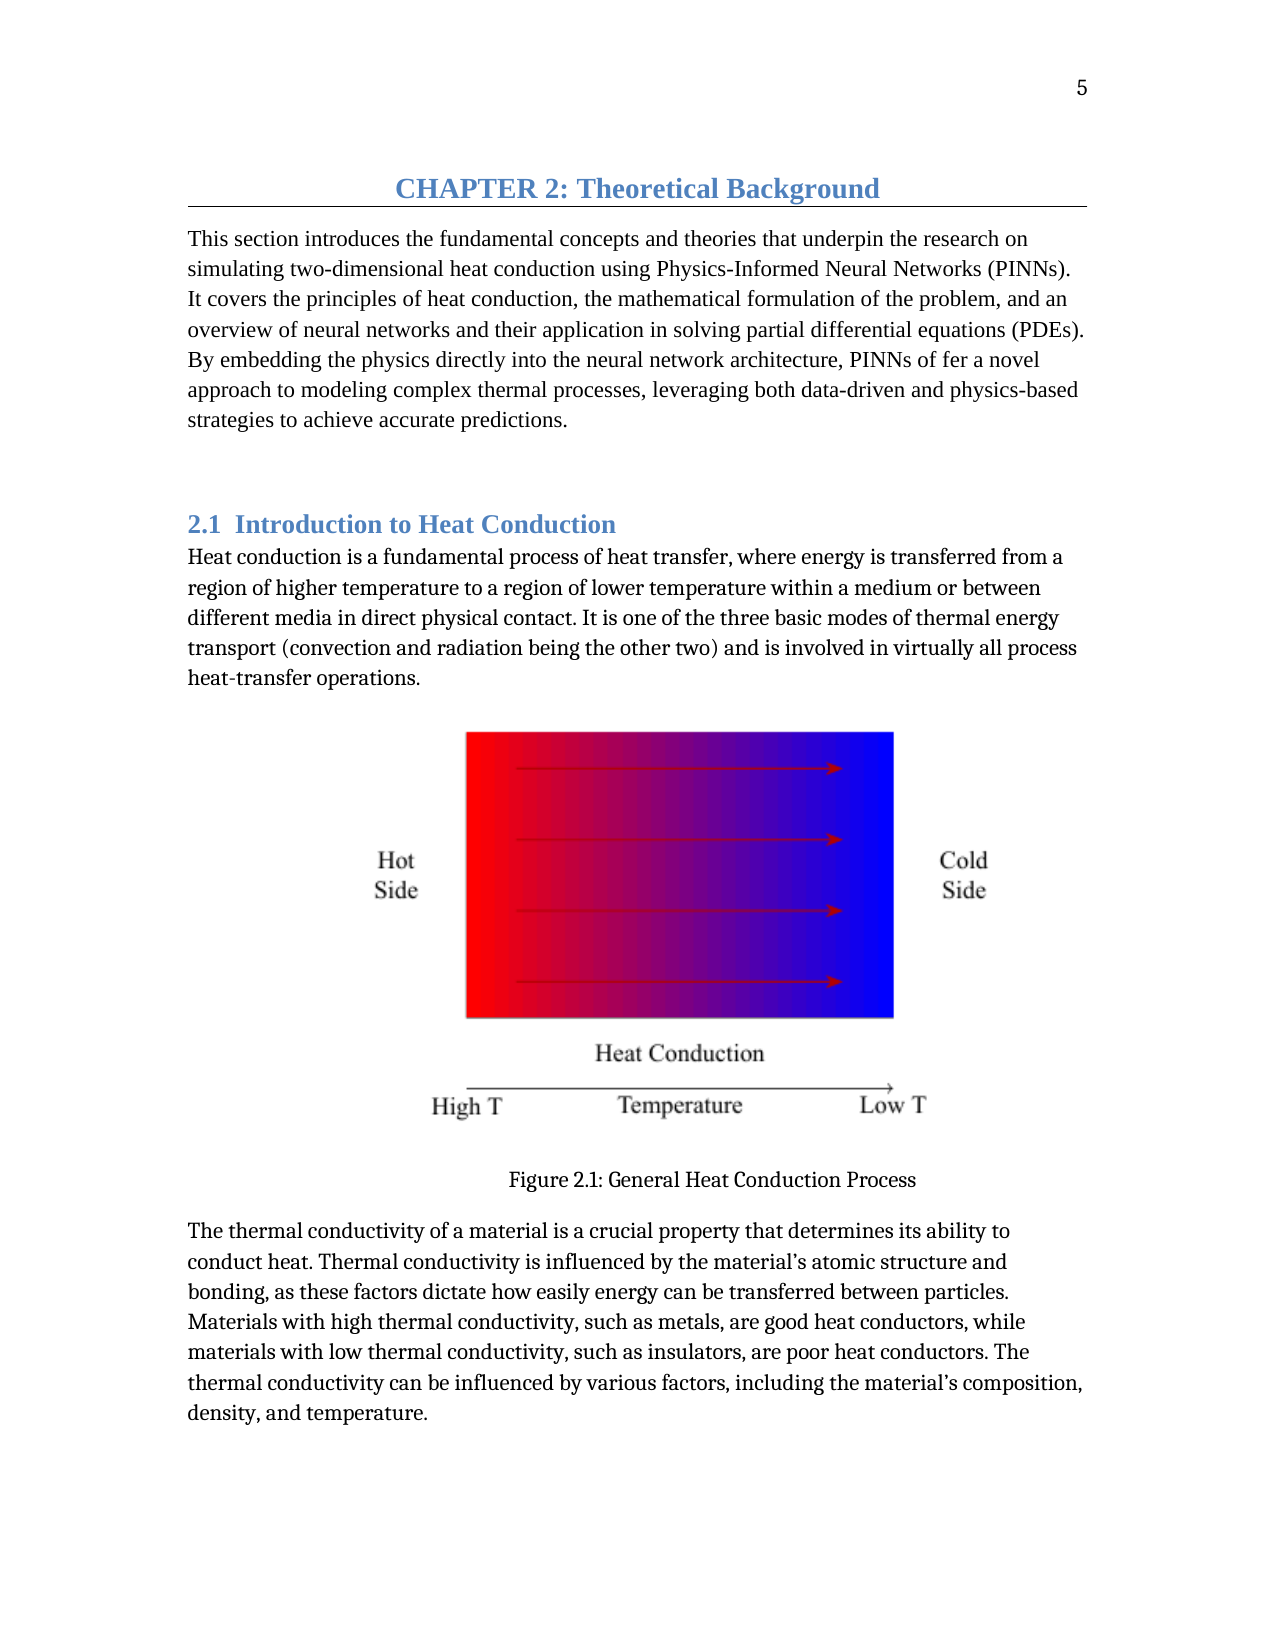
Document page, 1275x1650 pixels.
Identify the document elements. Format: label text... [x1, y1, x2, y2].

text The thermal conductivity of a material is a crucial property that determines its ability to conduct heat. Thermal conductivity is influenced by the material’s atomic structure and bonding, as these factors dictate how easily energy can be transferred between particles. Materials with high thermal conductivity, such as metals, are good heat conductors, while materials with low thermal conductivity, such as insulators, are poor heat conductors. The thermal conductivity can be influenced by various factors, including the material’s composition, density, and temperature. [187, 1218, 1087, 1426]
text Figure 2.1: General Heat Conduction Process [262, 1167, 1087, 1193]
subtitle 2.1 Introduction to Heat Conduction [187, 508, 1087, 539]
subtitle CHAPTER 2: Theoretical Background [187, 171, 1087, 207]
text Heat conduction is a fundamental process of heat transfer, where energy is transferred from a region of higher temperature to a region of lower temperature within a medium or between different media in direct physical contact. It is one of the three basic modes of thermal energy transport (convection and radiation being the other two) and is involved in virtually all process heat-transfer operations. [187, 544, 1087, 691]
text This section introduces the fundamental concepts and theories that underpin the research on simulating two-dimensional heat conduction using Physics-Informed Neural Networks (PINNs). It covers the principles of heat conduction, the mathematical formulation of the problem, and an overview of neural networks and their application in solving partial differential equations (PDEs). By embedding the physics directly into the neural network architecture, PINNs of fer a novel approach to modeling complex thermal processes, leveraging both data-driven and physics-based strategies to achieve accurate predictions. [187, 225, 1087, 433]
picture [337, 716, 1038, 1143]
